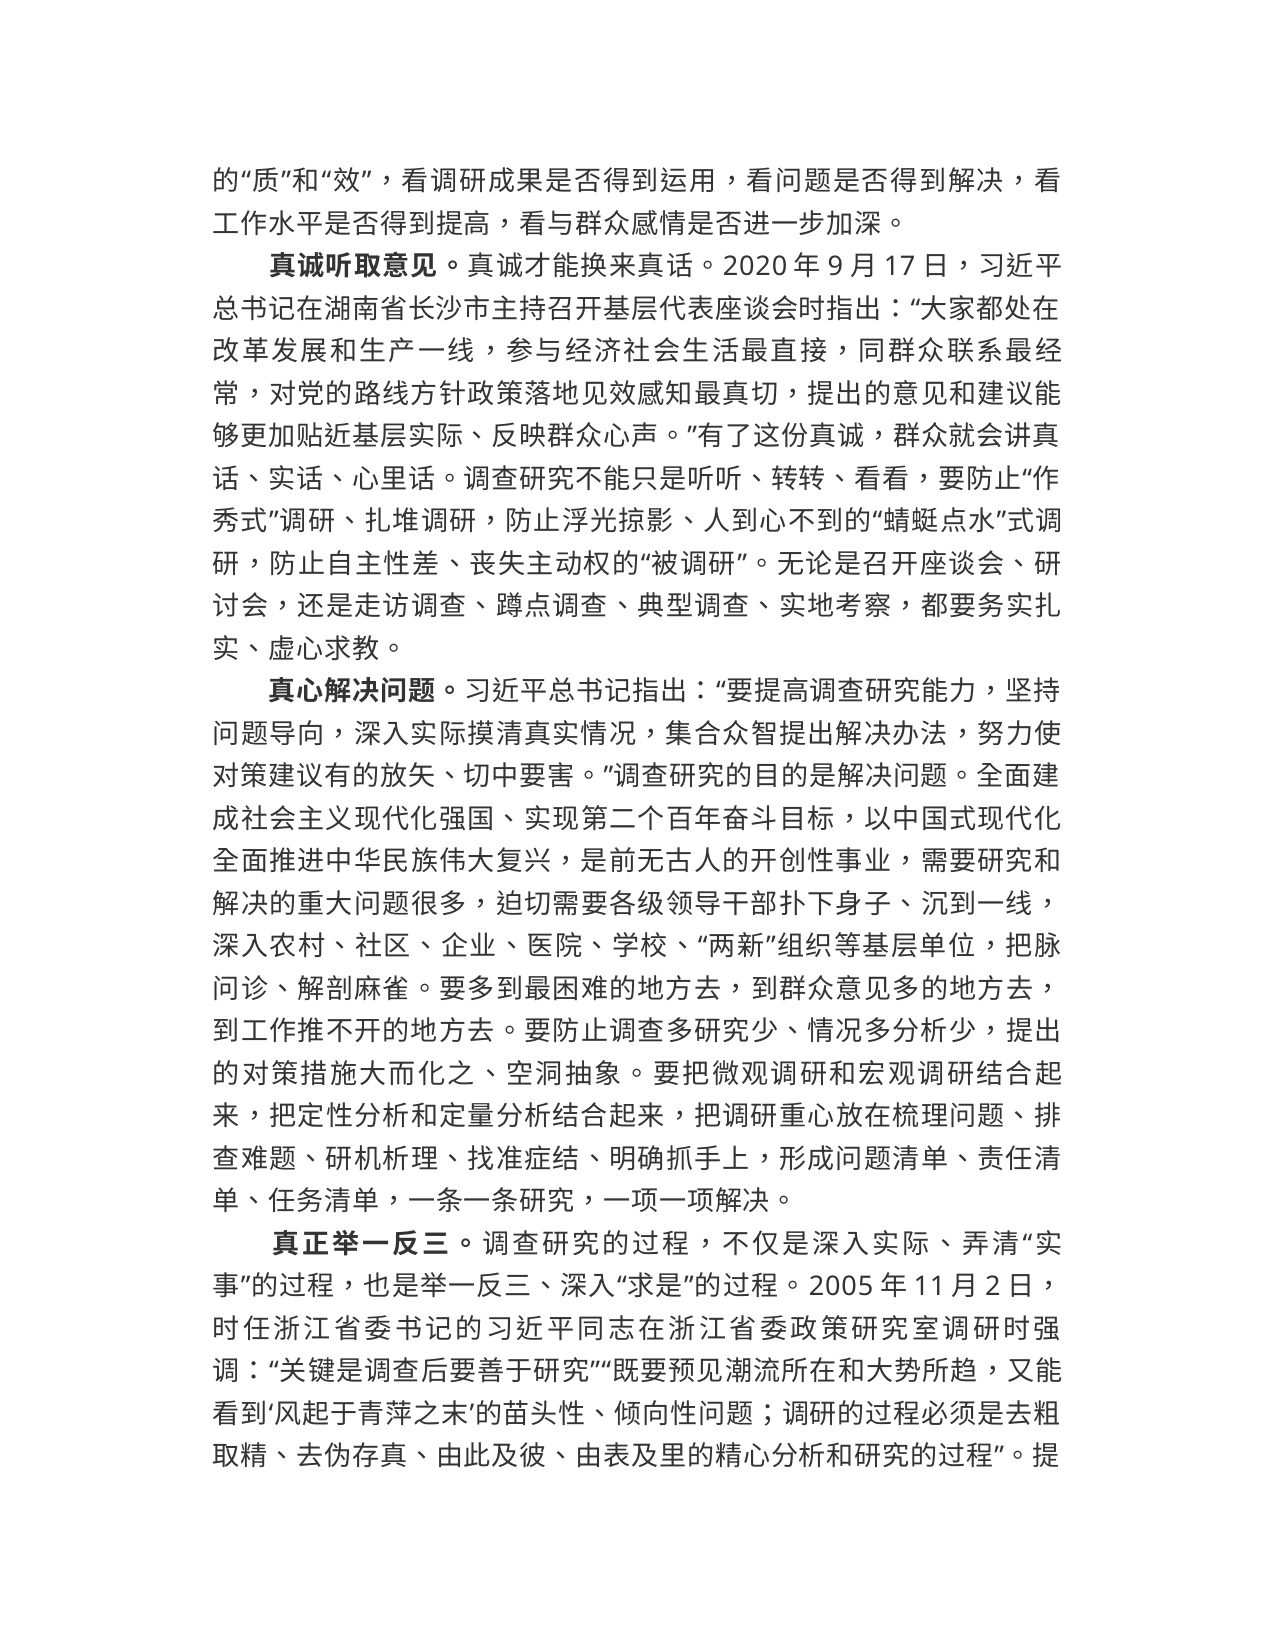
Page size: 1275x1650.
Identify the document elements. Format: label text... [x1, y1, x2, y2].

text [212, 1219, 1062, 1480]
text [212, 150, 1062, 241]
text 真诚听取意见。真诚才能换来真话。2020年9月17日，习近平总书记在湖南省长沙市主持召开基层代表座谈会时指出：“大家都处在改革发展和生产一线，参与经济社会生活最直接，同群众联系最经常，对党的路线方针政策落地见效感知最真切，提出的意见和建议能够更加贴近基层实际、反映群众心声。”有了这份真诚，群众就会讲真话、实话、心里话。调查研究不能只是听听、转转、看看，要防止“作秀式”调研、扎堆调研，防止浮光掠影、人到心不到的“蜻蜓点水”式调研，防止自主性差、丧失主动权的“被调研”。无论是召开座谈会、研讨会，还是走访调查、蹲点调查、典型调查、实地考察，都要务实扎实、虚心求教。 [212, 241, 1062, 666]
text 真心解决问题。习近平总书记指出：“要提高调查研究能力，坚持问题导向，深入实际摸清真实情况，集合众智提出解决办法，努力使对策建议有的放矢、切中要害。”调查研究的目的是解决问题。全面建成社会主义现代化强国、实现第二个百年奋斗目标，以中国式现代化全面推进中华民族伟大复兴，是前无古人的开创性事业，需要研究和解决的重大问题很多，迫切需要各级领导干部扑下身子、沉到一线，深入农村、社区、企业、医院、学校、“两新”组织等基层单位，把脉问诊、解剖麻雀。要多到最困难的地方去，到群众意见多的地方去，到工作推不开的地方去。要防止调查多研究少、情况多分析少，提出的对策措施大而化之、空洞抽象。要把微观调研和宏观调研结合起来，把定性分析和定量分析结合起来，把调研重心放在梳理问题、排查难题、研机析理、找准症结、明确抓手上，形成问题清单、责任清单、任务清单，一条一条研究，一项一项解决。 [212, 666, 1062, 1219]
